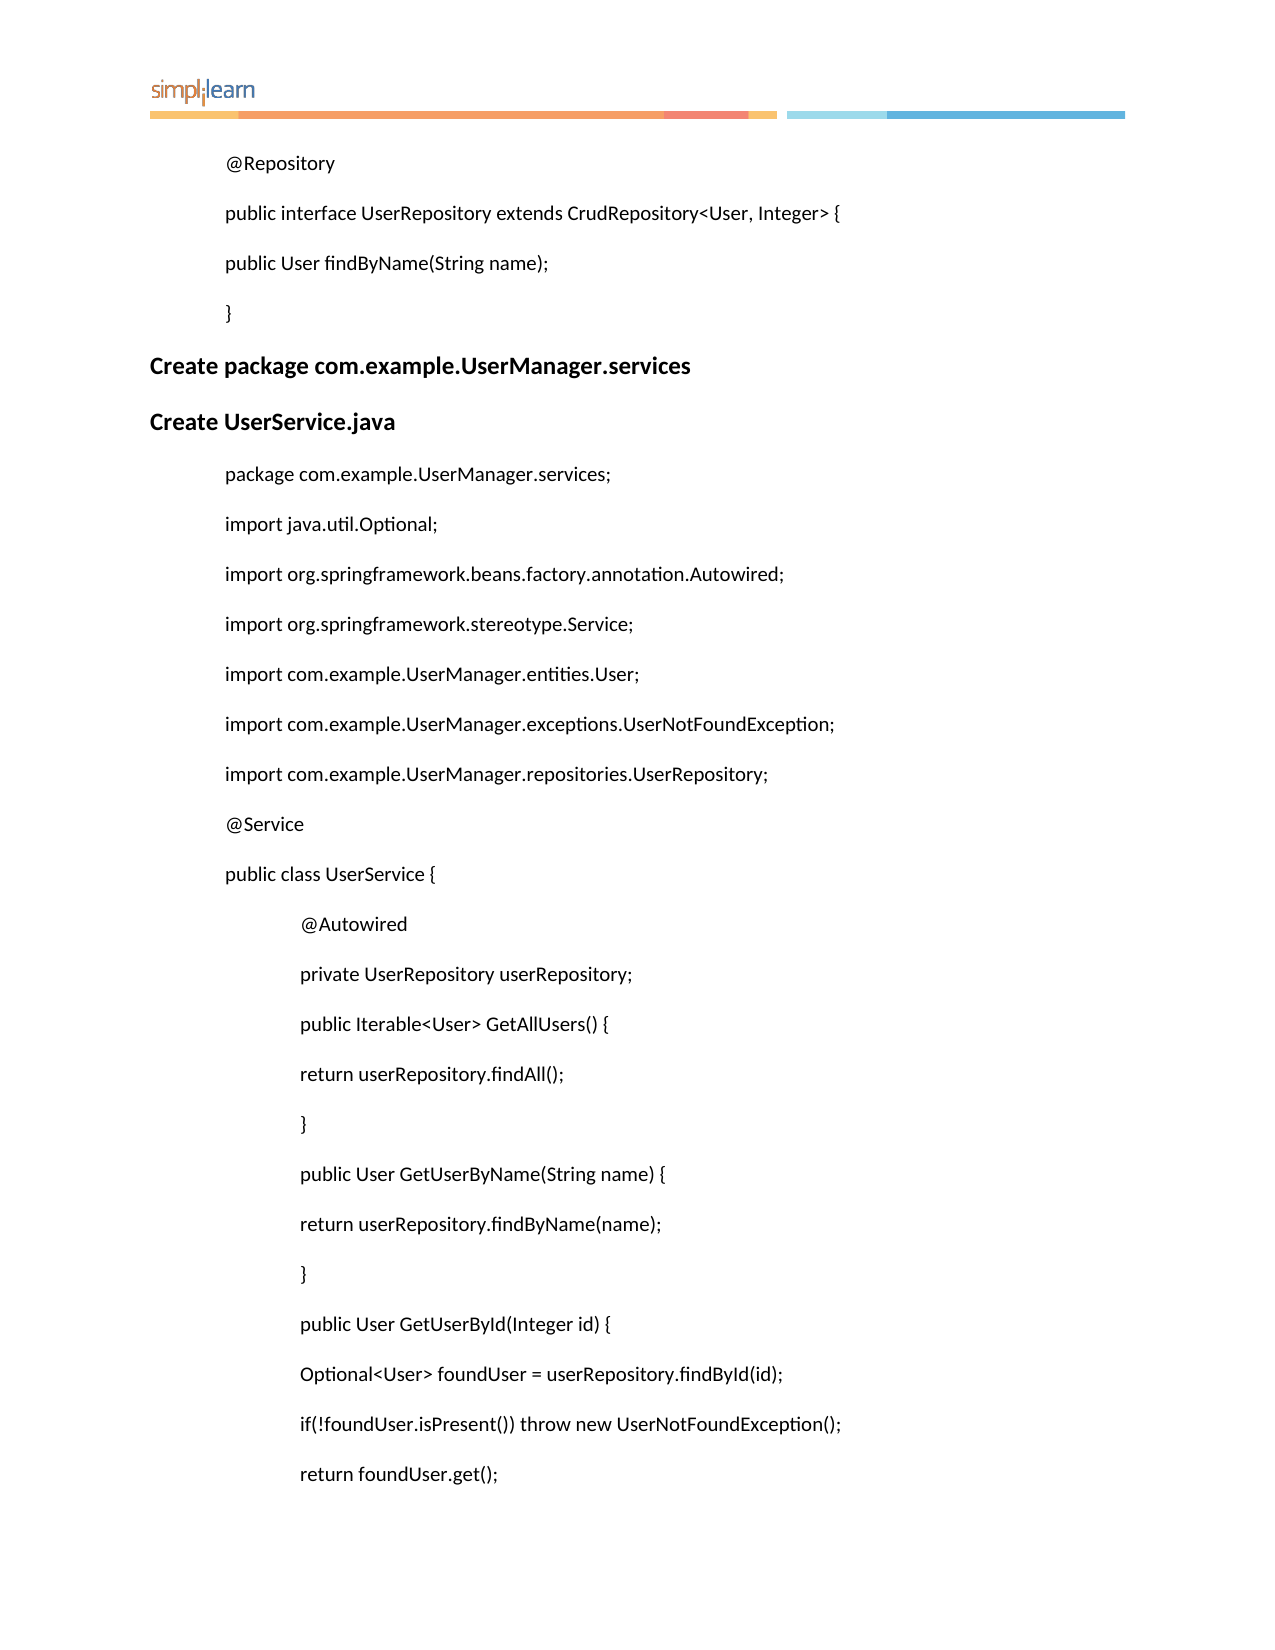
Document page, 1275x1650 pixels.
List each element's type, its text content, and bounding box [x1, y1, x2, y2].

text Create UserService.java [150, 406, 1125, 436]
text import com.example.UserManager.entities.User; [225, 662, 1125, 687]
text public class UserService { [225, 862, 1125, 887]
text public Iterable<User> GetAllUsers() { [225, 1012, 1125, 1037]
text package com.example.UserManager.services; [225, 462, 1125, 487]
text Optional<User> foundUser = userRepository.findById(id); [225, 1362, 1125, 1387]
text import java.util.Optional; [225, 512, 1125, 537]
text @Repository [225, 150, 1125, 175]
picture [150, 75, 1125, 119]
text import org.springframework.beans.factory.annotation.Autowired; [225, 562, 1125, 587]
text public User GetUserByName(String name) { [225, 1162, 1125, 1187]
text } [225, 300, 1125, 325]
text return foundUser.get(); [225, 1462, 1125, 1487]
text return userRepository.findAll(); [225, 1062, 1125, 1087]
text Create package com.example.UserManager.services [150, 350, 1125, 381]
text import org.springframework.stereotype.Service; [225, 612, 1125, 637]
text @Autowired [225, 912, 1125, 937]
text import com.example.UserManager.repositories.UserRepository; [225, 762, 1125, 787]
text import com.example.UserManager.exceptions.UserNotFoundException; [225, 712, 1125, 737]
text public User GetUserById(Integer id) { [225, 1312, 1125, 1337]
text private UserRepository userRepository; [225, 962, 1125, 987]
text } [225, 1112, 1125, 1137]
text } [225, 1262, 1125, 1287]
text if(!foundUser.isPresent()) throw new UserNotFoundException(); [225, 1412, 1125, 1437]
text return userRepository.findByName(name); [225, 1212, 1125, 1237]
text @Service [225, 812, 1125, 837]
text public interface UserRepository extends CrudRepository<User, Integer> { [225, 200, 1125, 225]
text public User findByName(String name); [225, 250, 1125, 275]
